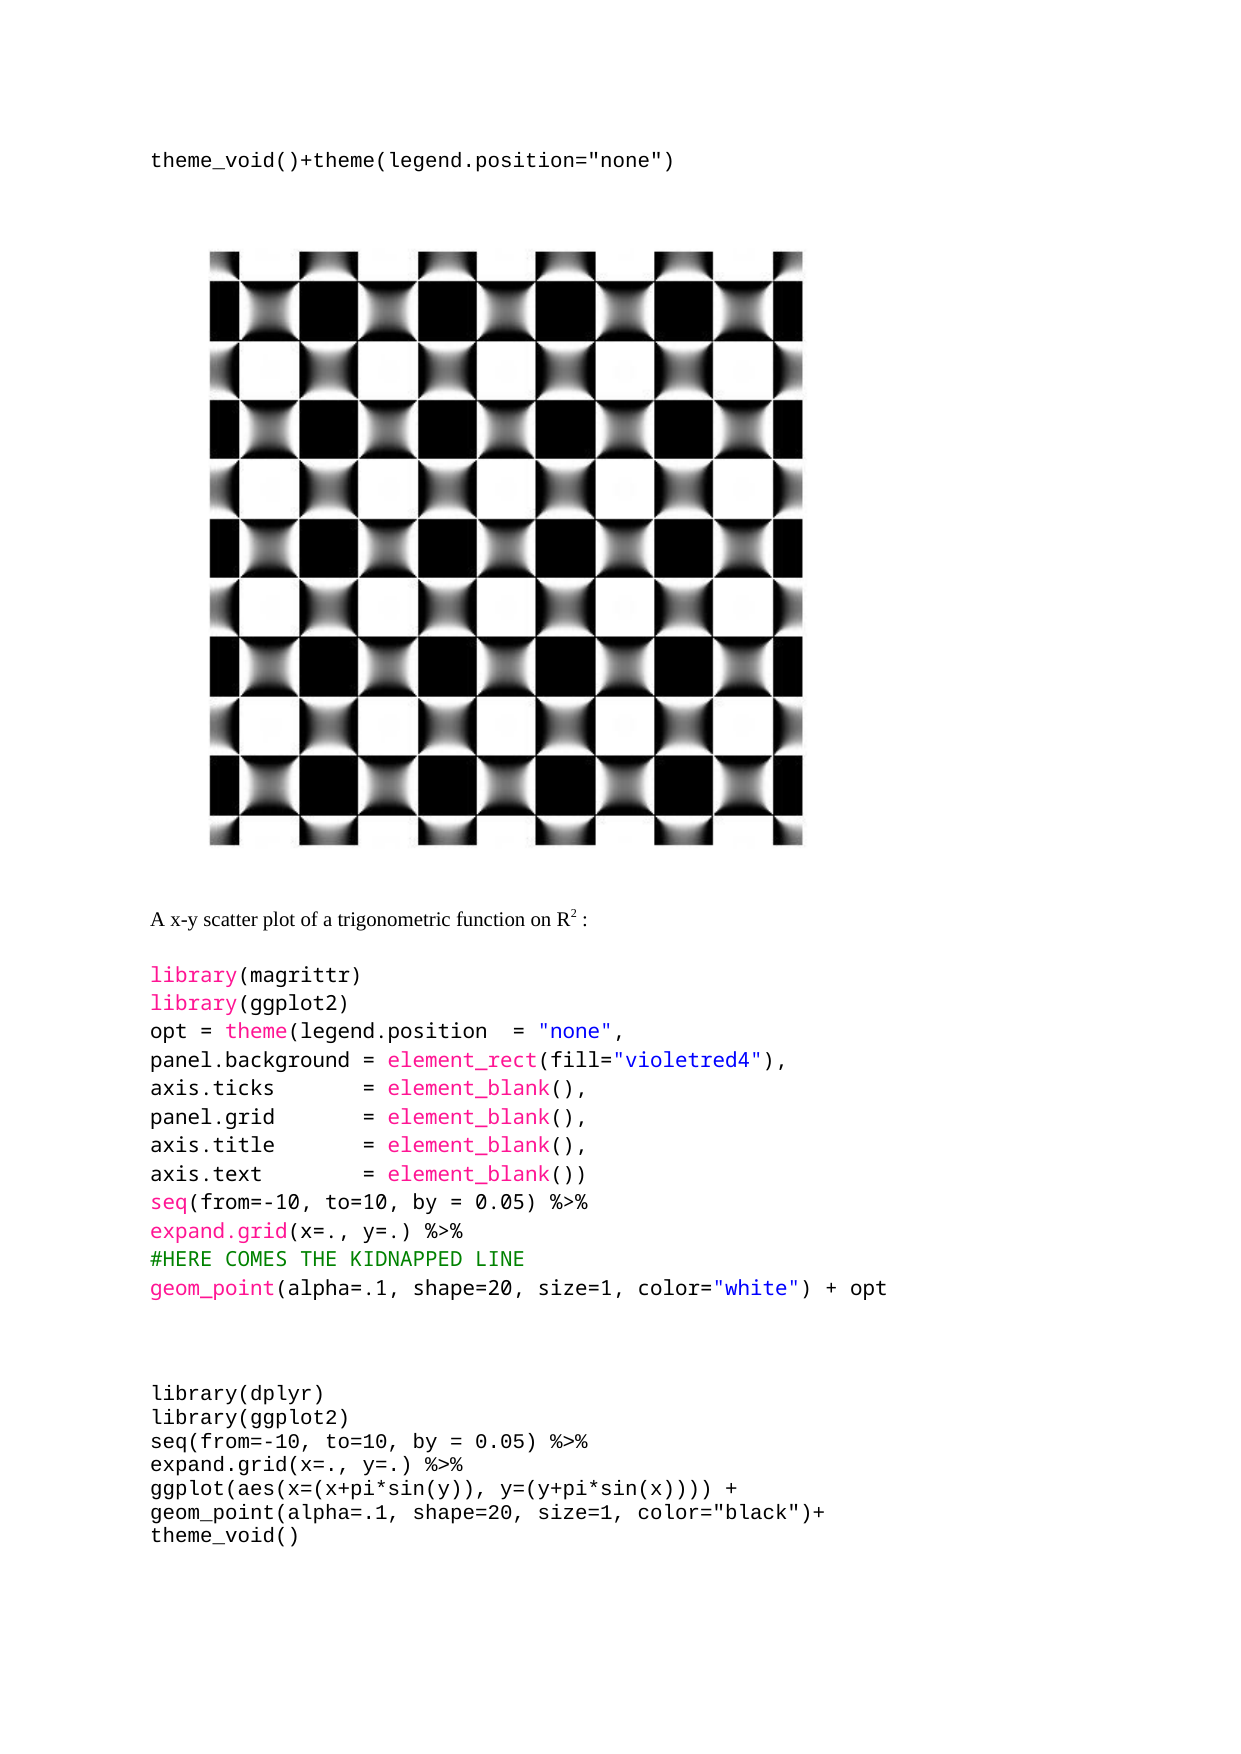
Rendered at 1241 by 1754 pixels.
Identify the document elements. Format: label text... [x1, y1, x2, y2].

text library(magrittr) [150, 960, 1090, 988]
text library(ggplot2) [150, 1407, 1090, 1431]
text #HERE COMES THE KIDNAPPED LINE [150, 1244, 1090, 1273]
text ggplot(aes(x=(x+pi*sin(y)), y=(y+pi*sin(x)))) + [150, 1478, 1090, 1502]
text panel.grid = element_blank(), [150, 1102, 1090, 1130]
text theme_void()+theme(legend.position="none") [150, 150, 1090, 174]
text library(ggplot2) [150, 988, 1090, 1017]
text axis.ticks = element_blank(), [150, 1073, 1090, 1102]
text geom_point(alpha=.1, shape=20, size=1, color="white") + opt [150, 1273, 1090, 1301]
text axis.title = element_blank(), [150, 1130, 1090, 1159]
text opt = theme(legend.position = "none", [150, 1017, 1090, 1045]
text seq(from=-10, to=10, by = 0.05) %>% [150, 1187, 1090, 1216]
picture [150, 202, 854, 907]
text theme_void() [150, 1525, 1090, 1549]
text axis.text = element_blank()) [150, 1159, 1090, 1187]
text library(dplyr) [150, 1383, 1090, 1407]
text seq(from=-10, to=10, by = 0.05) %>% [150, 1431, 1090, 1454]
text geom_point(alpha=.1, shape=20, size=1, color="black")+ [150, 1502, 1090, 1525]
text expand.grid(x=., y=.) %>% [150, 1454, 1090, 1478]
text panel.background = element_rect(fill="violetred4"), [150, 1045, 1090, 1073]
text expand.grid(x=., y=.) %>% [150, 1216, 1090, 1244]
